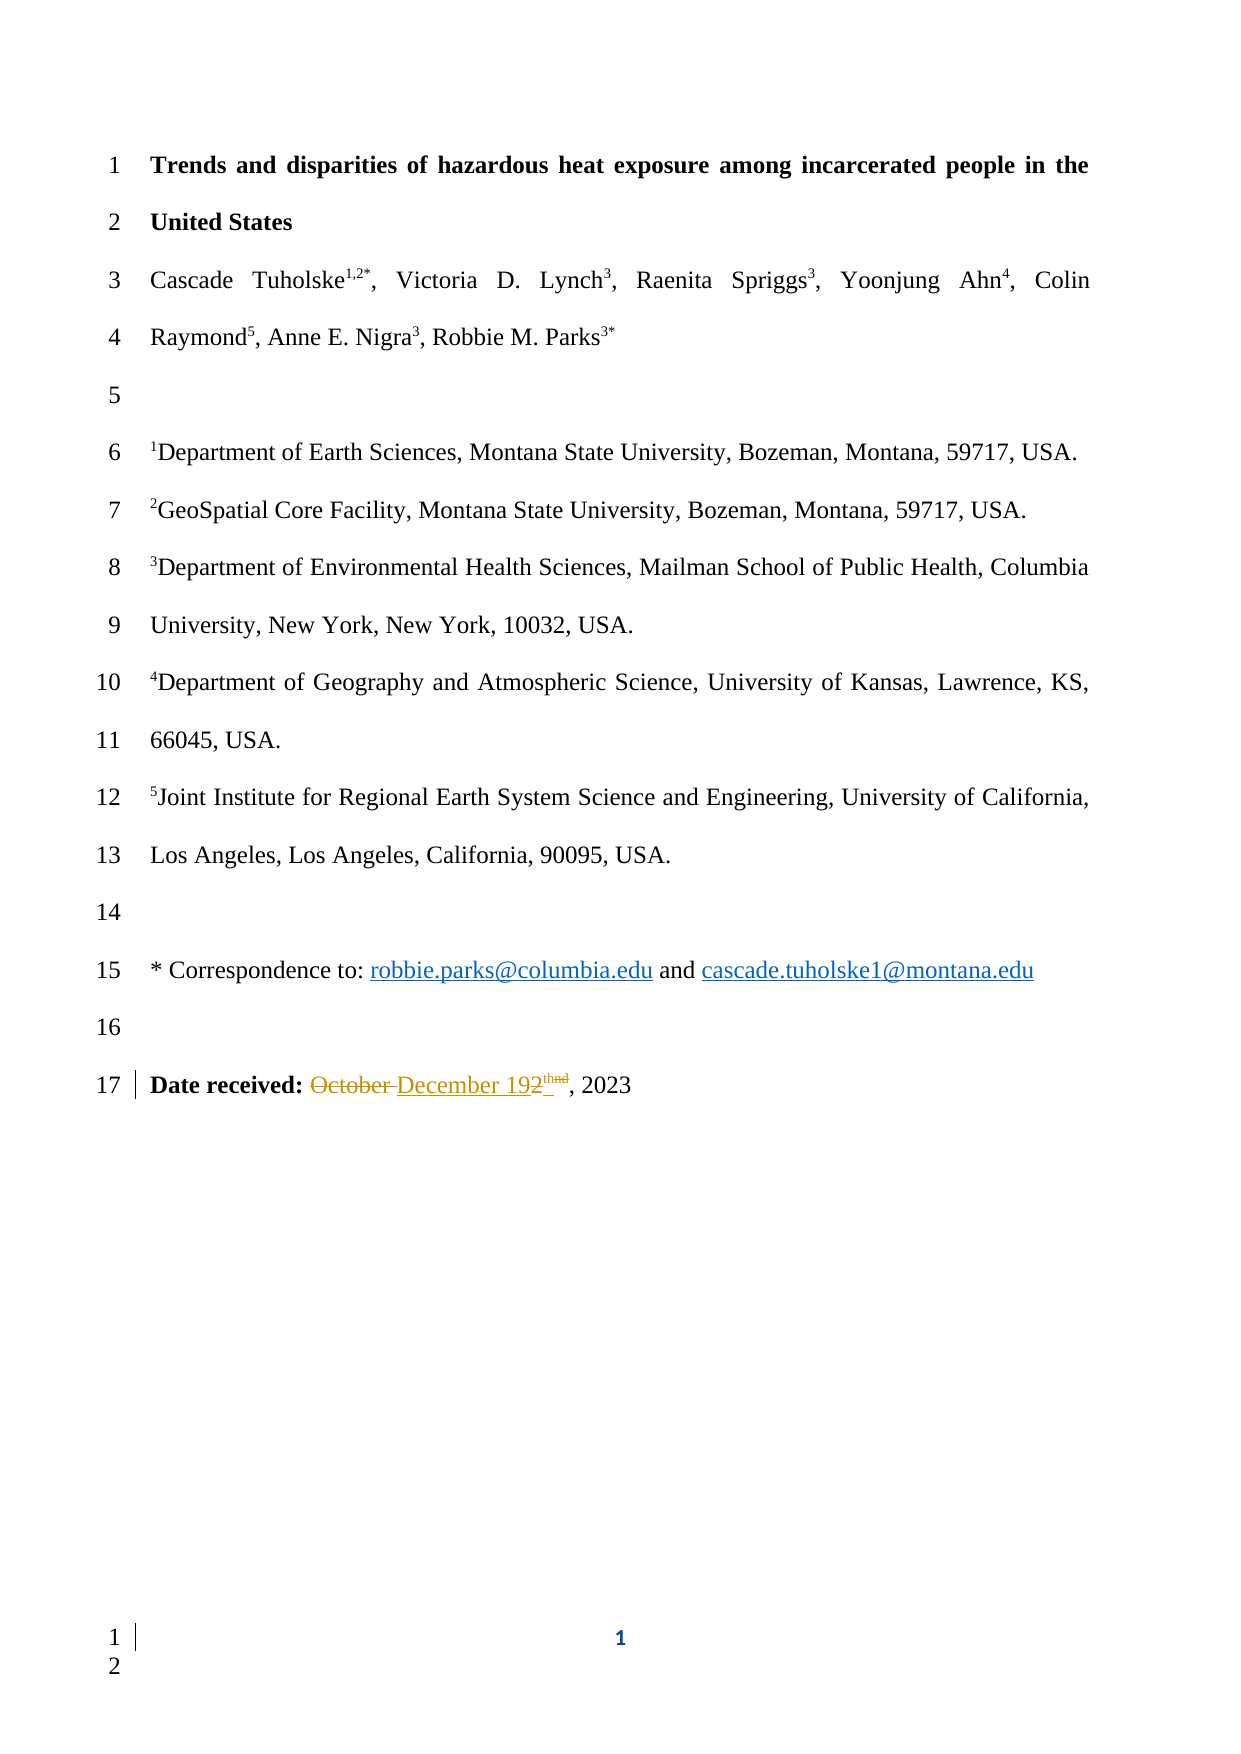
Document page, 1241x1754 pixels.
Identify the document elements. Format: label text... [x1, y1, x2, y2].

text 4Department of Geography and Atmospheric Science, University of Kansas, Lawrence, KS, 66045, USA. [150, 667, 1090, 754]
text 3Department of Environmental Health Sciences, Mailman School of Public Health, Columbia University, New York, New York, 10032, USA. [150, 552, 1090, 639]
text Trends and disparities of hazardous heat exposure among incarcerated people in the United States [150, 150, 1090, 236]
text 2GeoSpatial Core Facility, Montana State University, Bozeman, Montana, 59717, USA. [150, 495, 1090, 524]
text 5Joint Institute for Regional Earth System Science and Engineering, University of California, Los Angeles, Los Angeles, California, 90095, USA. [150, 782, 1090, 869]
text Cascade Tuholske1,2*, Victoria D. Lynch3, Raenita Spriggs3, Yoonjung Ahn4, Colin Raymond5, Anne E. Nigra3, Robbie M. Parks3* [150, 265, 1090, 351]
text 1Department of Earth Sciences, Montana State University, Bozeman, Montana, 59717, USA. [150, 437, 1090, 466]
text Date received: , 2023 [150, 1070, 1090, 1099]
text * Correspondence to: robbie.parks@columbia.edu and cascade.tuholske1@montana.edu [150, 955, 1090, 984]
